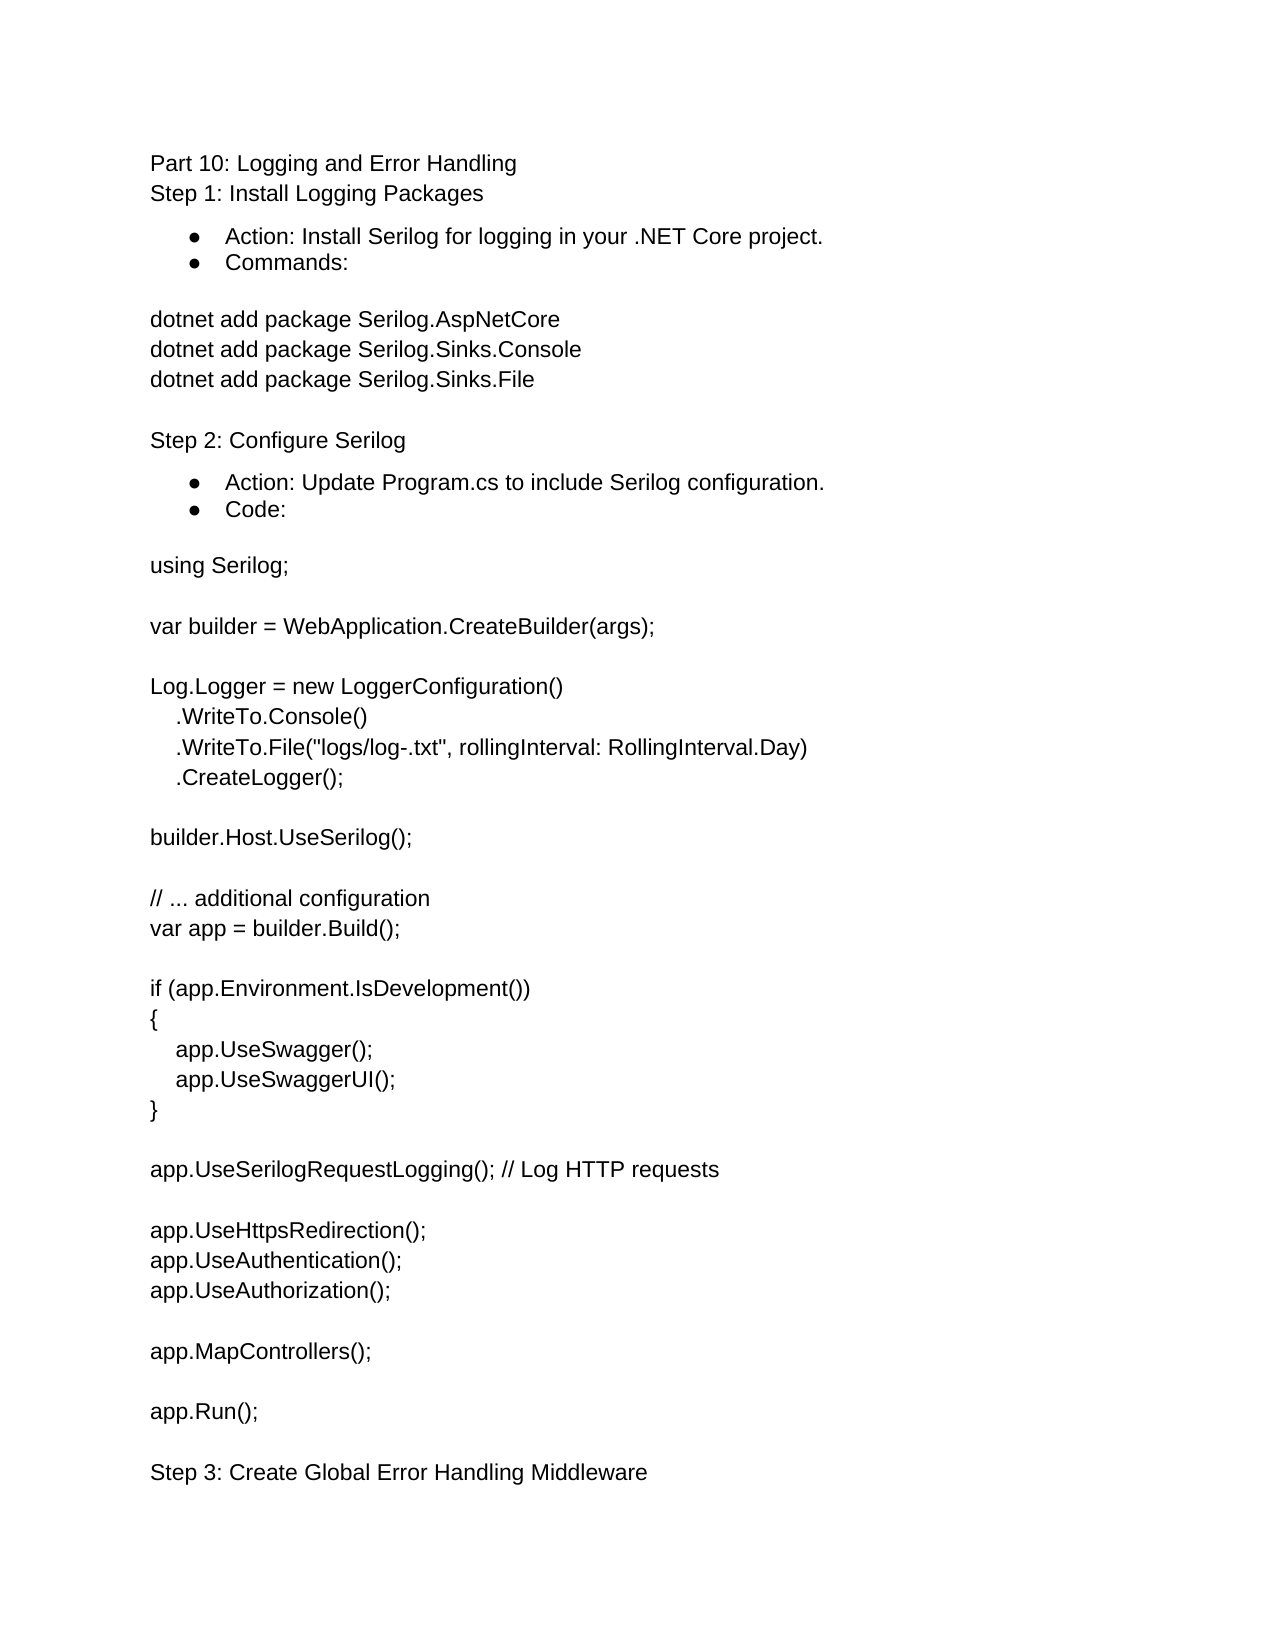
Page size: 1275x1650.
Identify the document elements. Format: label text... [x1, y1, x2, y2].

text app.UseSerilogRequestLogging(); // Log HTTP requests [150, 1156, 1125, 1183]
text { [150, 1005, 1125, 1032]
list Action: Update Program.cs to include Serilog configuration. [187, 469, 1125, 496]
text app.MapControllers(); [150, 1338, 1125, 1364]
text app.UseAuthorization(); [150, 1277, 1125, 1304]
list Commands: [187, 249, 1125, 276]
text .CreateLogger(); [150, 764, 1125, 790]
text dotnet add package Serilog.Sinks.File [150, 366, 1125, 393]
text var app = builder.Build(); [150, 915, 1125, 941]
text app.UseSwagger(); [150, 1036, 1125, 1062]
text app.Run(); [150, 1398, 1125, 1424]
text // ... additional configuration [150, 884, 1125, 911]
text using Serilog; [150, 552, 1125, 579]
text Part 10: Logging and Error Handling [150, 150, 1125, 176]
text dotnet add package Serilog.AspNetCore [150, 306, 1125, 332]
text Log.Logger = new LoggerConfiguration() [150, 673, 1125, 699]
text var builder = WebApplication.CreateBuilder(args); [150, 613, 1125, 639]
list Code: [187, 496, 1125, 522]
text .WriteTo.Console() [150, 703, 1125, 730]
text app.UseAuthentication(); [150, 1247, 1125, 1273]
text builder.Host.UseSerilog(); [150, 824, 1125, 851]
text dotnet add package Serilog.Sinks.Console [150, 336, 1125, 362]
text app.UseSwaggerUI(); [150, 1066, 1125, 1092]
text if (app.Environment.IsDevelopment()) [150, 975, 1125, 1002]
text } [150, 1096, 1125, 1122]
text .WriteTo.File("logs/log-.txt", rollingInterval: RollingInterval.Day) [150, 733, 1125, 760]
list Action: Install Serilog for logging in your .NET Core project. [187, 223, 1125, 249]
text app.UseHttpsRedirection(); [150, 1217, 1125, 1243]
text Step 3: Create Global Error Handling Middleware [150, 1458, 1125, 1485]
text Step 1: Install Logging Packages [150, 180, 1125, 207]
text Step 2: Configure Serilog [150, 427, 1125, 453]
